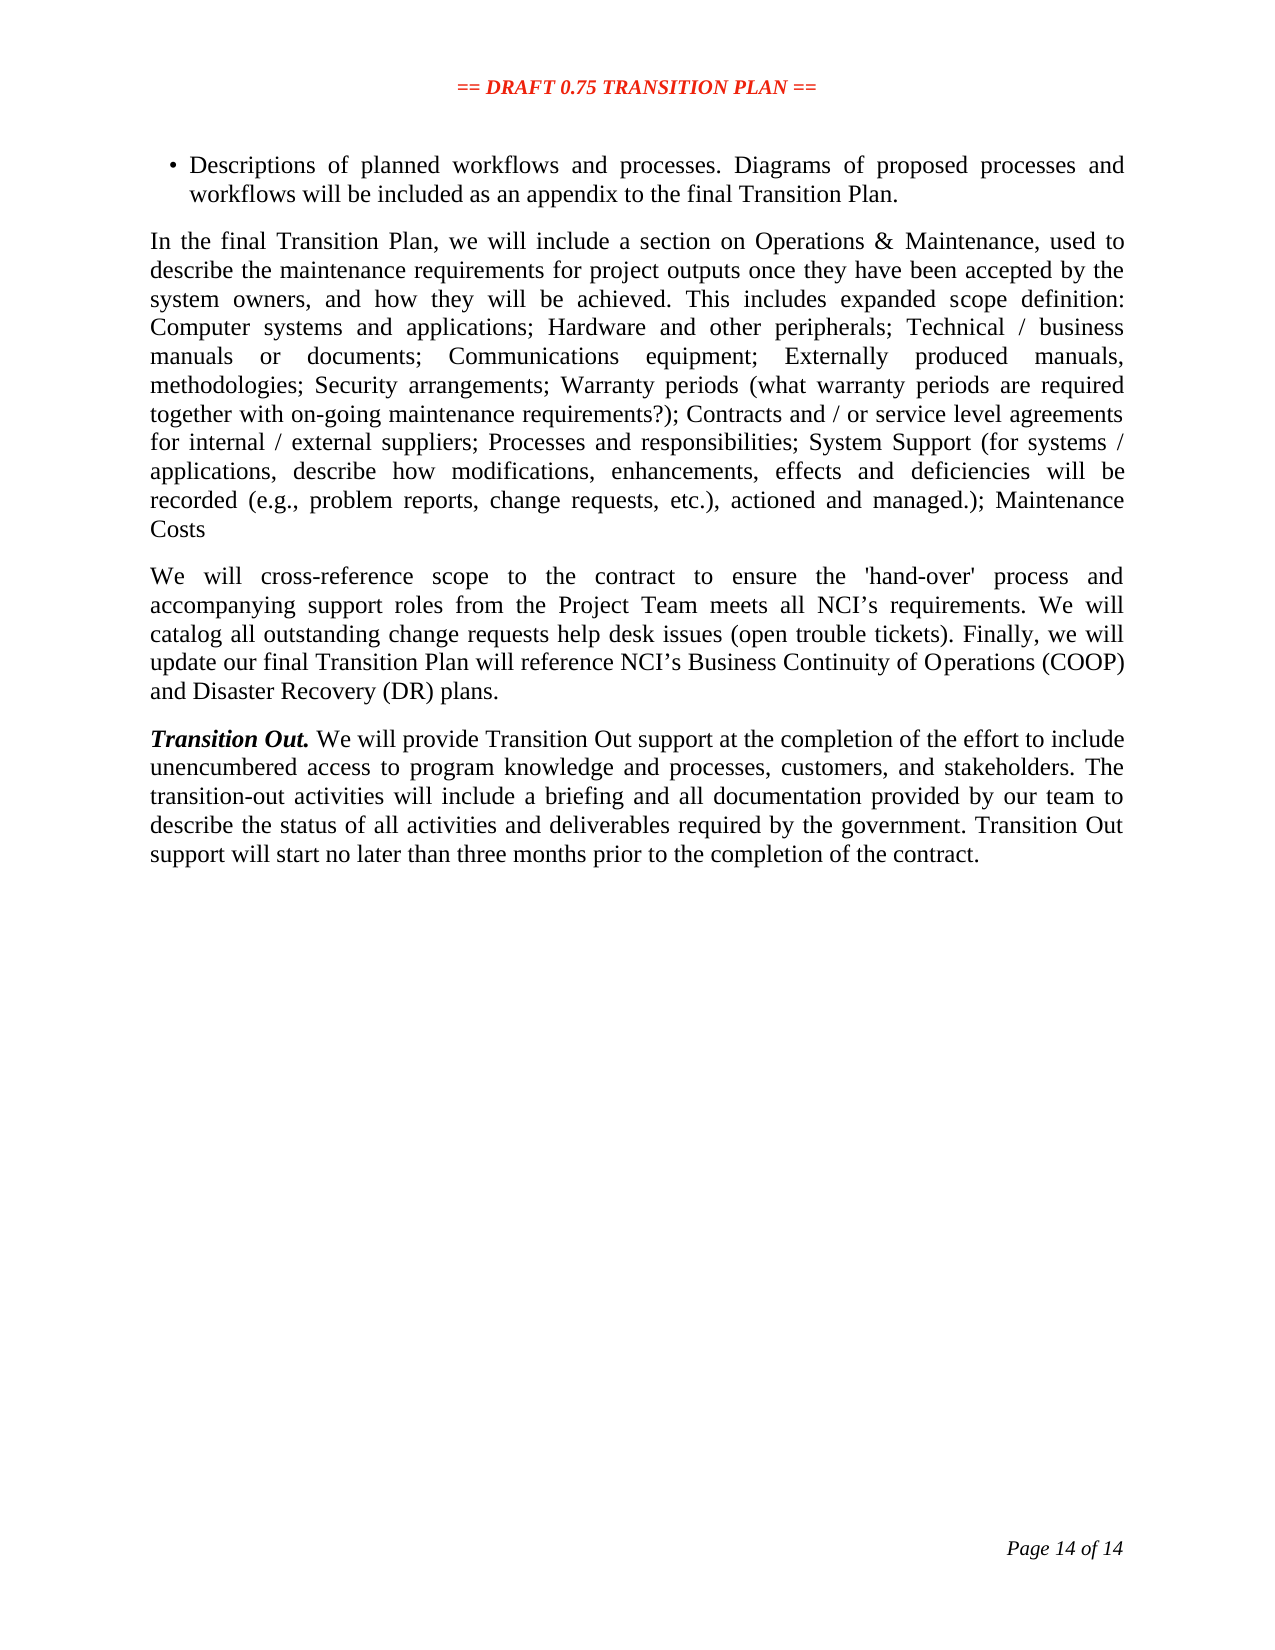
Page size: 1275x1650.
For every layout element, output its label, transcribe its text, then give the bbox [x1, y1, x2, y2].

text We will cross-reference scope to the contract to ensure the 'hand-over' process and accompanying support roles from the Project Team meets all NCI’s requirements. We will catalog all outstanding change requests help desk issues (open trouble tickets). Finally, we will update our final Transition Plan will reference NCI’s Business Continuity of Operations (COOP) and Disaster Recovery (DR) plans. [150, 561, 1125, 705]
text In the final Transition Plan, we will include a section on Operations & Maintenance, used to describe the maintenance requirements for project outputs once they have been accepted by the system owners, and how they will be achieved. This includes expanded scope definition: Computer systems and applications; Hardware and other peripherals; Technical / business manuals or documents; Communications equipment; Externally produced manuals, methodologies; Security arrangements; Warranty periods (what warranty periods are required together with on-going maintenance requirements?); Contracts and / or service level agreements for internal / external suppliers; Processes and responsibilities; System Support (for systems / applications, describe how modifications, enhancements, effects and deficiencies will be recorded (e.g., problem reports, change requests, etc.), actioned and managed.); Maintenance Costs [150, 226, 1125, 542]
text Transition Out. We will provide Transition Out support at the completion of the effort to include unencumbered access to program knowledge and processes, customers, and stakeholders. The transition-out activities will include a briefing and all documentation provided by our team to describe the status of all activities and deliverables required by the government. Transition Out support will start no later than three months prior to the completion of the contract. [150, 724, 1125, 867]
list Descriptions of planned workflows and processes. Diagrams of proposed processes and workflows will be included as an appendix to the final Transition Plan. [169, 150, 1125, 207]
